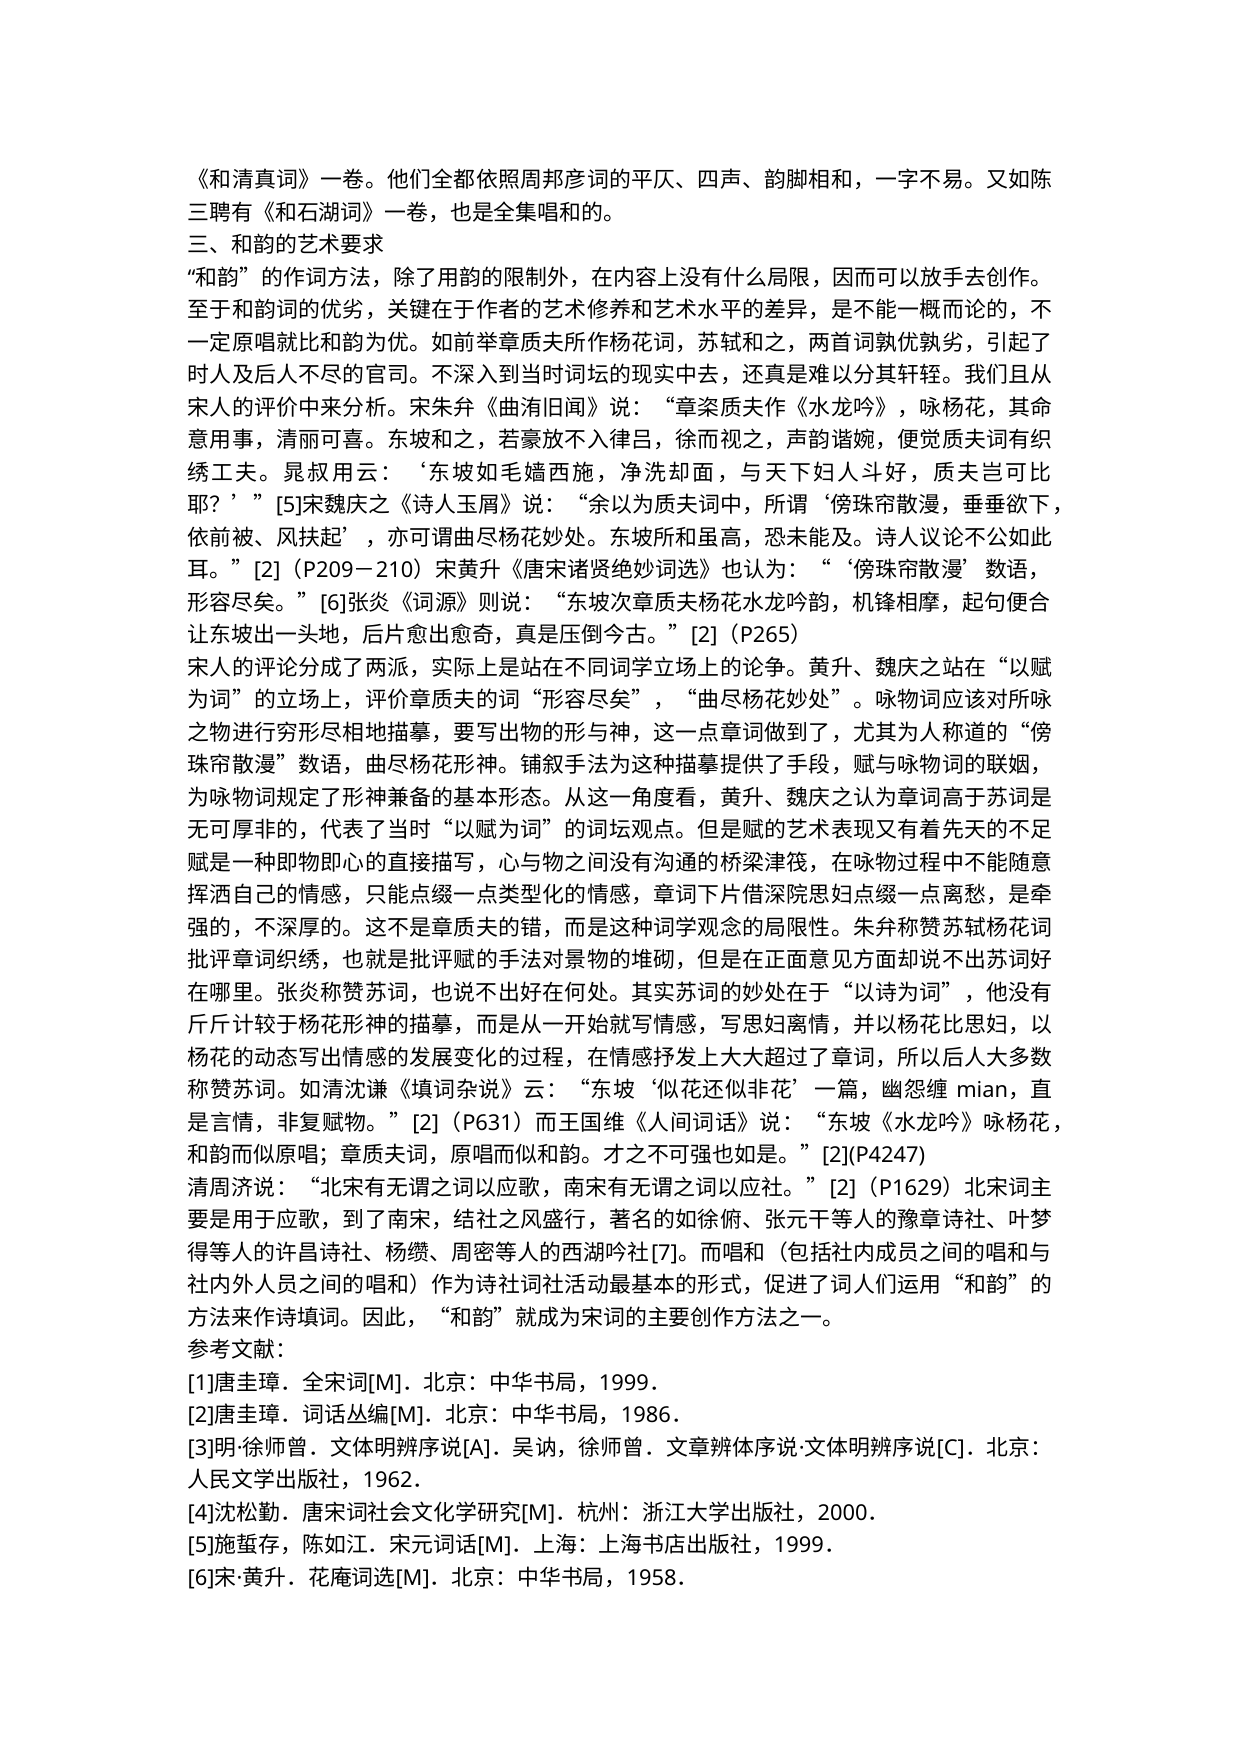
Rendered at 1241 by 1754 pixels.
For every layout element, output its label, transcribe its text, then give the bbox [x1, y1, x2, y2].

text 参考文献： [187, 1332, 1053, 1364]
text [1]唐圭璋．全宋词[M]．北京：中华书局，1999． [187, 1364, 1053, 1397]
text 三、和韵的艺术要求 [187, 227, 1053, 259]
text [5]施蜇存，陈如江．宋元词话[M]．上海：上海书店出版社，1999． [187, 1527, 1053, 1559]
text “和韵”的作词方法，除了用韵的限制外，在内容上没有什么局限，因而可以放手去创作。至于和韵词的优劣，关键在于作者的艺术修养和艺术水平的差异，是不能一概而论的，不一定原唱就比和韵为优。如前举章质夫所作杨花词，苏轼和之，两首词孰优孰劣，引起了时人及后人不尽的官司。不深入到当时词坛的现实中去，还真是难以分其轩轾。我们且从宋人的评价中来分析。宋朱弁《曲洧旧闻》说：“章栥质夫作《水龙吟》，咏杨花，其命意用事，清丽可喜。东坡和之，若豪放不入律吕，徐而视之，声韵谐婉，便觉质夫词有织绣工夫。晁叔用云：‘东坡如毛嫱西施，净洗却面，与天下妇人斗好，质夫岂可比耶？’”[5]宋魏庆之《诗人玉屑》说：“余以为质夫词中，所谓‘傍珠帘散漫，垂垂欲下，依前被、风扶起’，亦可谓曲尽杨花妙处。东坡所和虽高，恐未能及。诗人议论不公如此耳。”[2]（P209－210）宋黄升《唐宋诸贤绝妙词选》也认为：“‘傍珠帘散漫’数语，形容尽矣。”[6]张炎《词源》则说：“东坡次章质夫杨花水龙吟韵，机锋相摩，起句便合让东坡出一头地，后片愈出愈奇，真是压倒今古。”[2]（P265） [187, 259, 1053, 649]
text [187, 162, 1053, 227]
text 清周济说：“北宋有无谓之词以应歌，南宋有无谓之词以应社。”[2]（P1629）北宋词主要是用于应歌，到了南宋，结社之风盛行，著名的如徐俯、张元干等人的豫章诗社、叶梦得等人的许昌诗社、杨缵、周密等人的西湖吟社[7]。而唱和（包括社内成员之间的唱和与社内外人员之间的唱和）作为诗社词社活动最基本的形式，促进了词人们运用“和韵”的方法来作诗填词。因此，“和韵”就成为宋词的主要创作方法之一。 [187, 1169, 1053, 1332]
text [2]唐圭璋．词话丛编[M]．北京：中华书局，1986． [187, 1397, 1053, 1429]
text 宋人的评论分成了两派，实际上是站在不同词学立场上的论争。黄升、魏庆之站在“以赋为词”的立场上，评价章质夫的词“形容尽矣”，“曲尽杨花妙处”。咏物词应该对所咏之物进行穷形尽相地描摹，要写出物的形与神，这一点章词做到了，尤其为人称道的“傍珠帘散漫”数语，曲尽杨花形神。铺叙手法为这种描摹提供了手段，赋与咏物词的联姻，为咏物词规定了形神兼备的基本形态。从这一角度看，黄升、魏庆之认为章词高于苏词是无可厚非的，代表了当时“以赋为词”的词坛观点。但是赋的艺术表现又有着先天的不足。赋是一种即物即心的直接描写，心与物之间没有沟通的桥梁津筏，在咏物过程中不能随意挥洒自己的情感，只能点缀一点类型化的情感，章词下片借深院思妇点缀一点离愁，是牵强的，不深厚的。这不是章质夫的错，而是这种词学观念的局限性。朱弁称赞苏轼杨花词，批评章词织绣，也就是批评赋的手法对景物的堆砌，但是在正面意见方面却说不出苏词好在哪里。张炎称赞苏词，也说不出好在何处。其实苏词的妙处在于“以诗为词”，他没有斤斤计较于杨花形神的描摹，而是从一开始就写情感，写思妇离情，并以杨花比思妇，以杨花的动态写出情感的发展变化的过程，在情感抒发上大大超过了章词，所以后人大多数称赞苏词。如清沈谦《填词杂说》云：“东坡‘似花还似非花’一篇，幽怨缠mian，直是言情，非复赋物。”[2]（P631）而王国维《人间词话》说：“东坡《水龙吟》咏杨花，和韵而似原唱；章质夫词，原唱而似和韵。才之不可强也如是。”[2](P4247) [187, 649, 1053, 1169]
text [4]沈松勤．唐宋词社会文化学研究[M]．杭州：浙江大学出版社，2000． [187, 1494, 1053, 1527]
text [6]宋·黄升．花庵词选[M]．北京：中华书局，1958． [187, 1559, 1053, 1592]
text [3]明·徐师曾．文体明辨序说[A]．吴讷，徐师曾．文章辨体序说·文体明辨序说[C]．北京：人民文学出版社，1962． [187, 1429, 1053, 1494]
